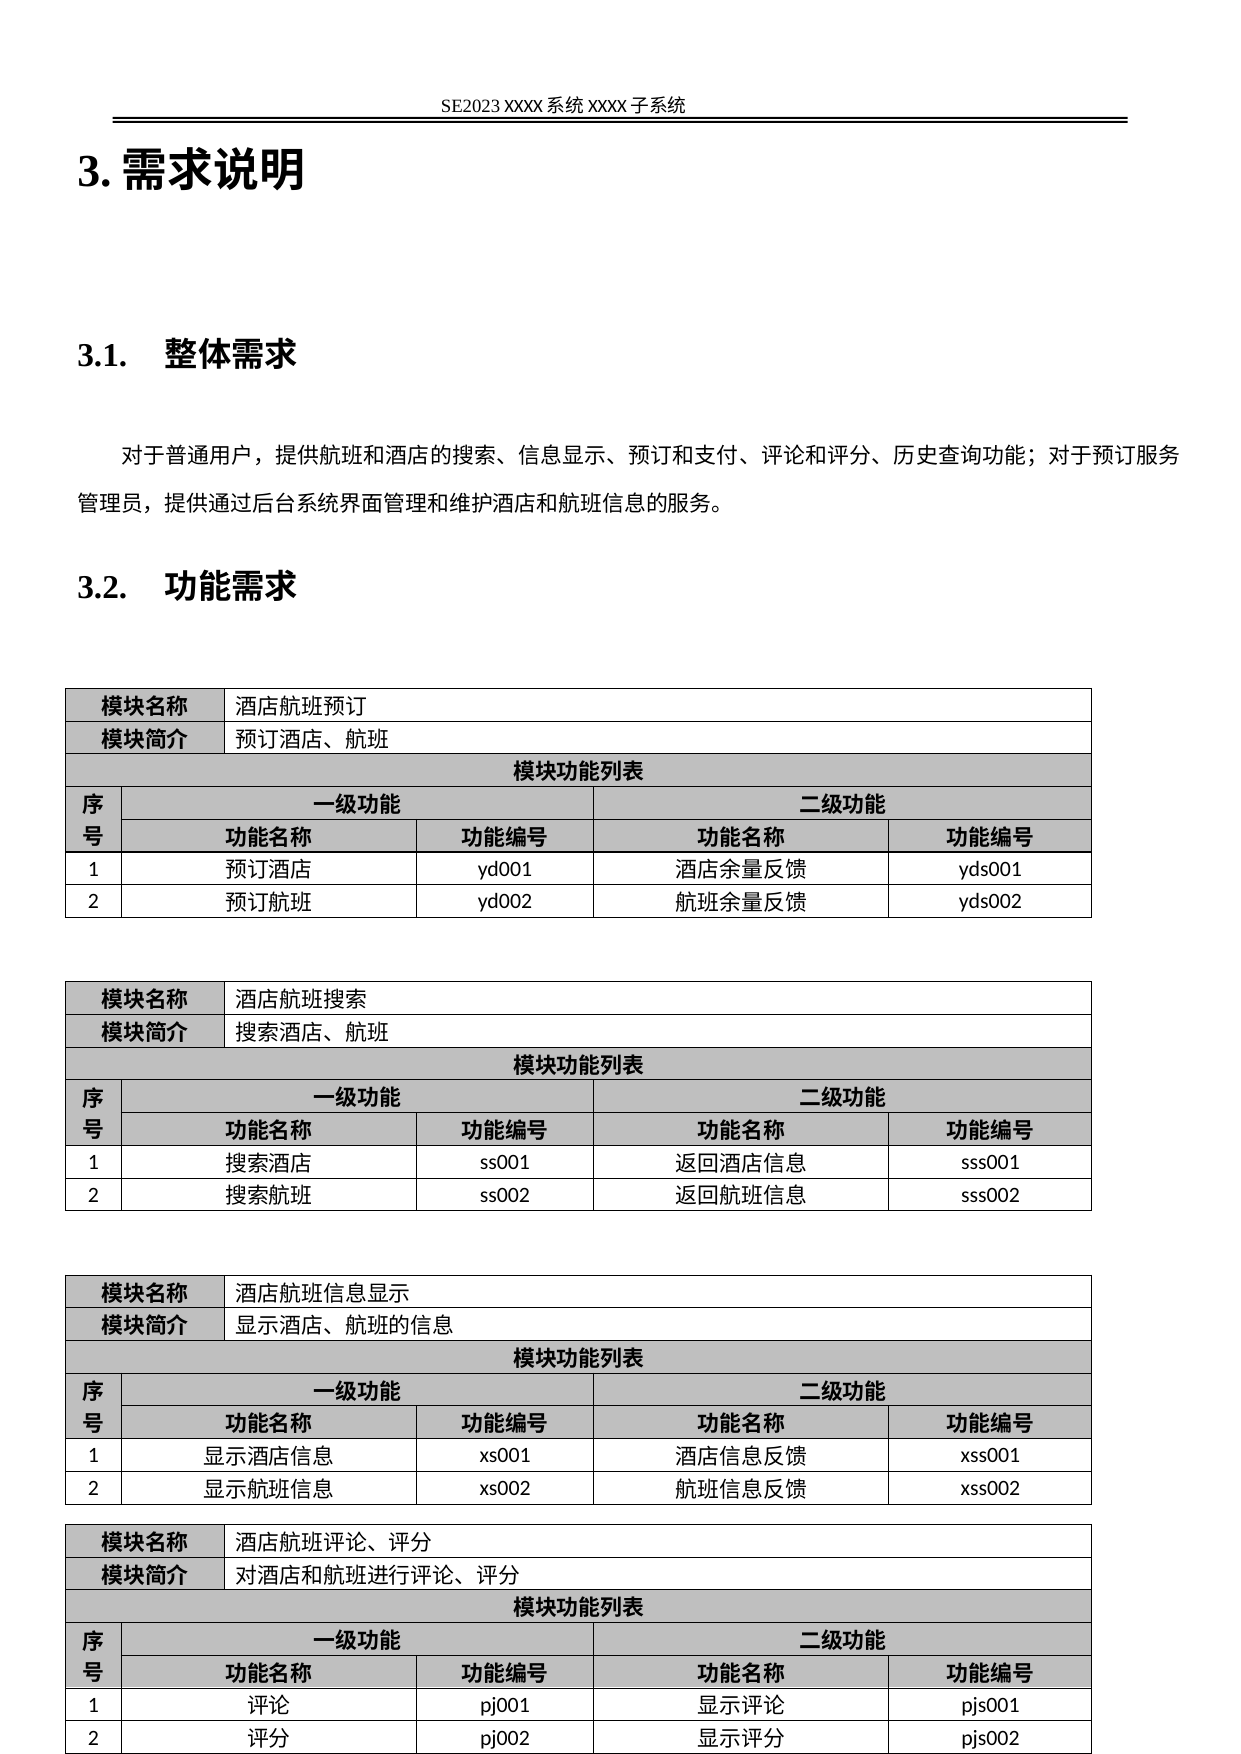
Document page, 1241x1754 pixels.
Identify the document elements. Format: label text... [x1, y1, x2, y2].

table_cell 航班余量反馈 [594, 885, 888, 917]
table_cell yd001 [417, 853, 593, 884]
table_cell 功能名称 [594, 820, 888, 851]
table_cell 对酒店和航班进行评论、评分 [225, 1558, 1091, 1589]
table_cell 预订航班 [122, 885, 416, 917]
table_cell xs002 [417, 1472, 593, 1503]
table_header 酒店航班评论、评分 [225, 1525, 1091, 1557]
table_cell 模块简介 [66, 1015, 224, 1047]
table_cell 2 [66, 1721, 121, 1753]
table_cell 酒店信息反馈 [594, 1439, 888, 1471]
table_cell 预订酒店、航班 [225, 722, 1091, 753]
table_cell 1 [66, 853, 121, 884]
table_cell yds001 [889, 853, 1091, 884]
table_cell 1 [66, 1689, 121, 1720]
table_cell 返回航班信息 [594, 1179, 888, 1210]
table_cell yd002 [417, 885, 593, 917]
table_cell 模块功能列表 [66, 754, 1091, 786]
table_cell sss002 [889, 1179, 1091, 1210]
table_cell 功能编号 [417, 1113, 593, 1145]
table_header 酒店航班预订 [225, 689, 1091, 721]
table_cell 功能编号 [889, 1113, 1091, 1145]
table_cell 功能名称 [122, 1113, 416, 1145]
table_cell 模块功能列表 [66, 1048, 1091, 1079]
table_cell 功能编号 [417, 1656, 593, 1687]
table_cell 功能名称 [122, 1656, 416, 1687]
table_cell 显示评论 [594, 1689, 888, 1720]
table_cell 模块简介 [66, 1308, 224, 1340]
table_cell xss001 [889, 1439, 1091, 1471]
table_cell ss002 [417, 1179, 593, 1210]
table_cell 预订酒店 [122, 853, 416, 884]
table_cell 二级功能 [594, 1623, 1091, 1655]
table_cell 功能编号 [417, 820, 593, 851]
table_cell 航班信息反馈 [594, 1472, 888, 1503]
table_cell pj002 [417, 1721, 593, 1753]
table_cell 模块简介 [66, 722, 224, 753]
table_cell pj001 [417, 1689, 593, 1720]
table_cell 二级功能 [594, 1374, 1091, 1405]
table_header 模块名称 [66, 982, 224, 1014]
table_cell 一级功能 [122, 1623, 593, 1655]
table_cell 二级功能 [594, 787, 1091, 819]
table_cell 2 [66, 885, 121, 917]
table_header 模块名称 [66, 1276, 224, 1307]
table_cell 序号 [66, 1374, 121, 1438]
table_cell sss001 [889, 1146, 1091, 1177]
subtitle 整体需求 [77, 328, 1182, 376]
table_cell 一级功能 [122, 1374, 593, 1405]
table_cell 显示酒店信息 [122, 1439, 416, 1471]
table_cell 功能名称 [594, 1113, 888, 1145]
table_cell 功能编号 [417, 1406, 593, 1438]
text 对于普通用户，提供航班和酒店的搜索、信息显示、预订和支付、评论和评分、历史查询功能；对于预订服务管理员，提供通过后台系统界面管理和维护酒店和航班信息的服务。 [77, 438, 1182, 517]
table_cell 显示评分 [594, 1721, 888, 1753]
table_cell 显示酒店、航班的信息 [225, 1308, 1091, 1340]
table_cell 显示航班信息 [122, 1472, 416, 1503]
table_cell 功能名称 [594, 1656, 888, 1687]
table_cell 一级功能 [122, 1080, 593, 1112]
table_cell 模块功能列表 [66, 1341, 1091, 1373]
table_header 酒店航班信息显示 [225, 1276, 1091, 1307]
table_cell pjs002 [889, 1721, 1091, 1753]
table_cell 酒店余量反馈 [594, 853, 888, 884]
table_cell 功能编号 [889, 1406, 1091, 1438]
table_cell 搜索航班 [122, 1179, 416, 1210]
table_cell 功能编号 [889, 1656, 1091, 1687]
subtitle 功能需求 [77, 560, 1182, 608]
table_cell 序号 [66, 1080, 121, 1145]
table_cell 功能名称 [122, 820, 416, 851]
table_cell 返回酒店信息 [594, 1146, 888, 1177]
table_header 模块名称 [66, 689, 224, 721]
table_cell 二级功能 [594, 1080, 1091, 1112]
table_cell 2 [66, 1472, 121, 1503]
table_cell yds002 [889, 885, 1091, 917]
table_cell 模块功能列表 [66, 1590, 1091, 1622]
table_cell 2 [66, 1179, 121, 1210]
table_cell xss002 [889, 1472, 1091, 1503]
table_cell 功能名称 [122, 1406, 416, 1438]
table_cell pjs001 [889, 1689, 1091, 1720]
table_cell 1 [66, 1146, 121, 1177]
subtitle 需求说明 [77, 133, 1182, 200]
table_cell 评论 [122, 1689, 416, 1720]
table_cell 评分 [122, 1721, 416, 1753]
table_cell 1 [66, 1439, 121, 1471]
table_cell 一级功能 [122, 787, 593, 819]
table_cell 序号 [66, 787, 121, 851]
table_cell xs001 [417, 1439, 593, 1471]
table_cell 序号 [66, 1623, 121, 1687]
table_cell 模块简介 [66, 1558, 224, 1589]
table_header 模块名称 [66, 1525, 224, 1557]
table_cell 搜索酒店 [122, 1146, 416, 1177]
table_header 酒店航班搜索 [225, 982, 1091, 1014]
table_cell ss001 [417, 1146, 593, 1177]
table_cell 功能编号 [889, 820, 1091, 851]
table_cell 功能名称 [594, 1406, 888, 1438]
table_cell 搜索酒店、航班 [225, 1015, 1091, 1047]
